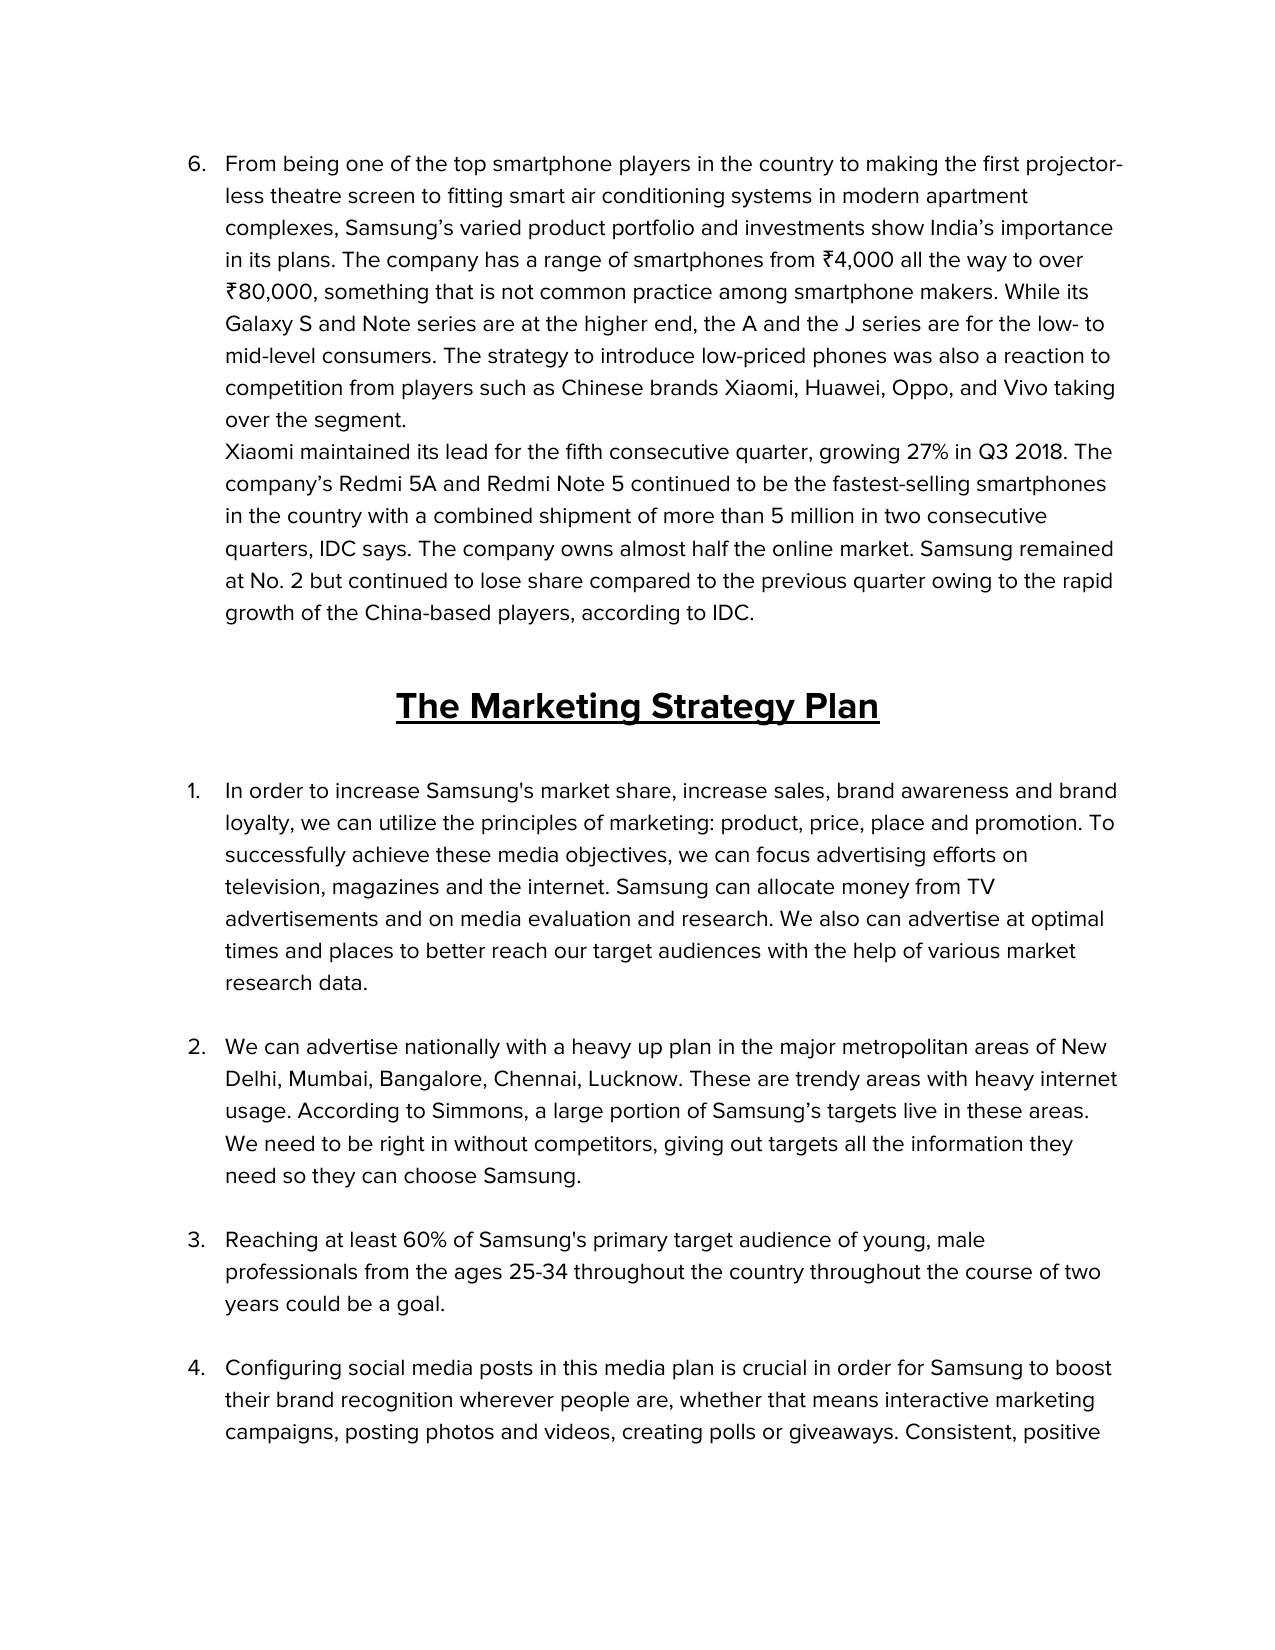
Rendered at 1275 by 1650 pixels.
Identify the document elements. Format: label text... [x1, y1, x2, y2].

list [187, 1354, 1125, 1447]
list In order to increase Samsung's market share, increase sales, brand awareness and brand loyalty, we can utilize the principles of marketing: product, price, place and promotion. To successfully achieve these media objectives, we can focus advertising efforts on television, magazines and the internet. Samsung can allocate money from TV advertisements and on media evaluation and research. We also can advertise at optimal times and places to better reach our target audiences with the help of various market research data. [187, 777, 1125, 997]
list Reaching at least 60% of Samsung's primary target audience of young, male professionals from the ages 25-34 throughout the country throughout the course of two years could be a goal. [187, 1226, 1125, 1318]
list From being one of the top smartphone players in the country to making the first projector-less theatre screen to fitting smart air conditioning systems in modern apartment complexes, Samsung’s varied product portfolio and investments show India’s importance in its plans. The company has a range of smartphones from ₹4,000 all the way to over ₹80,000, something that is not common practice among smartphone makers. While its Galaxy S and Note series are at the higher end, the A and the J series are for the low- to mid-level consumers. The strategy to introduce low-priced phones was also a reaction to competition from players such as Chinese brands Xiaomi, Huawei, Oppo, and Vivo taking over the segment. [187, 150, 1125, 434]
list We can advertise nationally with a heavy up plan in the major metropolitan areas of New Delhi, Mumbai, Bangalore, Chennai, Lucknow. These are trendy areas with heavy internet usage. According to Simmons, a large portion of Samsung’s targets live in these areas. We need to be right in without competitors, giving out targets all the information they need so they can choose Samsung. [187, 1034, 1125, 1190]
text The Marketing Strategy Plan [150, 684, 1125, 729]
text Xiaomi maintained its lead for the fifth consecutive quarter, growing 27% in Q3 2018. The company’s Redmi 5A and Redmi Note 5 continued to be the fastest-selling smartphones in the country with a combined shipment of more than 5 million in two consecutive quarters, IDC says. The company owns almost half the online market. Samsung remained at No. 2 but continued to lose share compared to the previous quarter owing to the rapid growth of the China-based players, according to IDC. [225, 439, 1125, 627]
